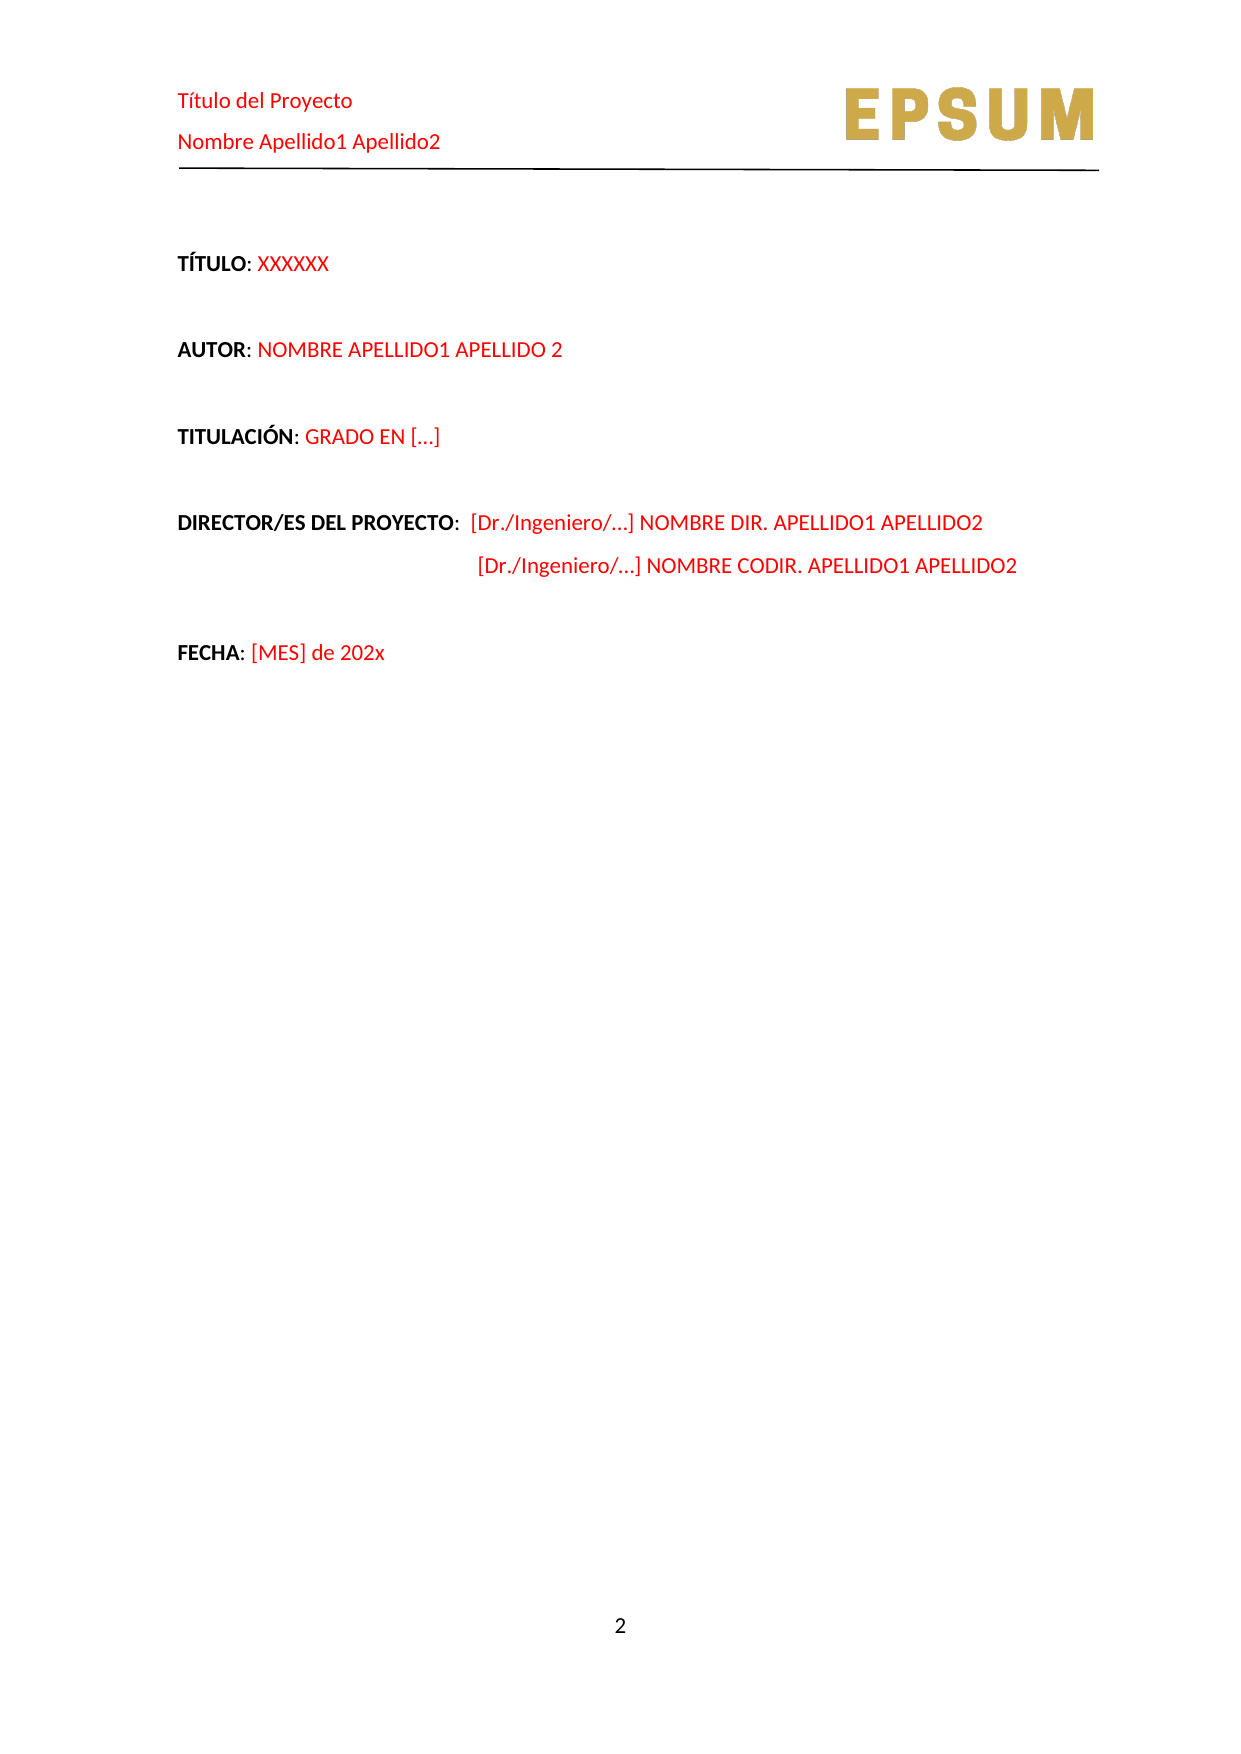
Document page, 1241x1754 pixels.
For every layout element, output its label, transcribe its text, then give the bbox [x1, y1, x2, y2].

text TITULACIÓN: GRADO EN […] [177, 422, 1063, 450]
picture [843, 87, 1096, 156]
text TÍTULO: XXXXXX [177, 249, 1063, 277]
text FECHA: [MES] de 202x [177, 638, 1063, 666]
text AUTOR: NOMBRE APELLIDO1 APELLIDO 2 [177, 335, 1063, 363]
text DIRECTOR/ES DEL PROYECTO: [Dr./Ingeniero/…] NOMBRE DIR. APELLIDO1 APELLIDO2 [177, 508, 1063, 536]
text [Dr./Ingeniero/…] NOMBRE CODIR. APELLIDO1 APELLIDO2 [177, 551, 1063, 579]
